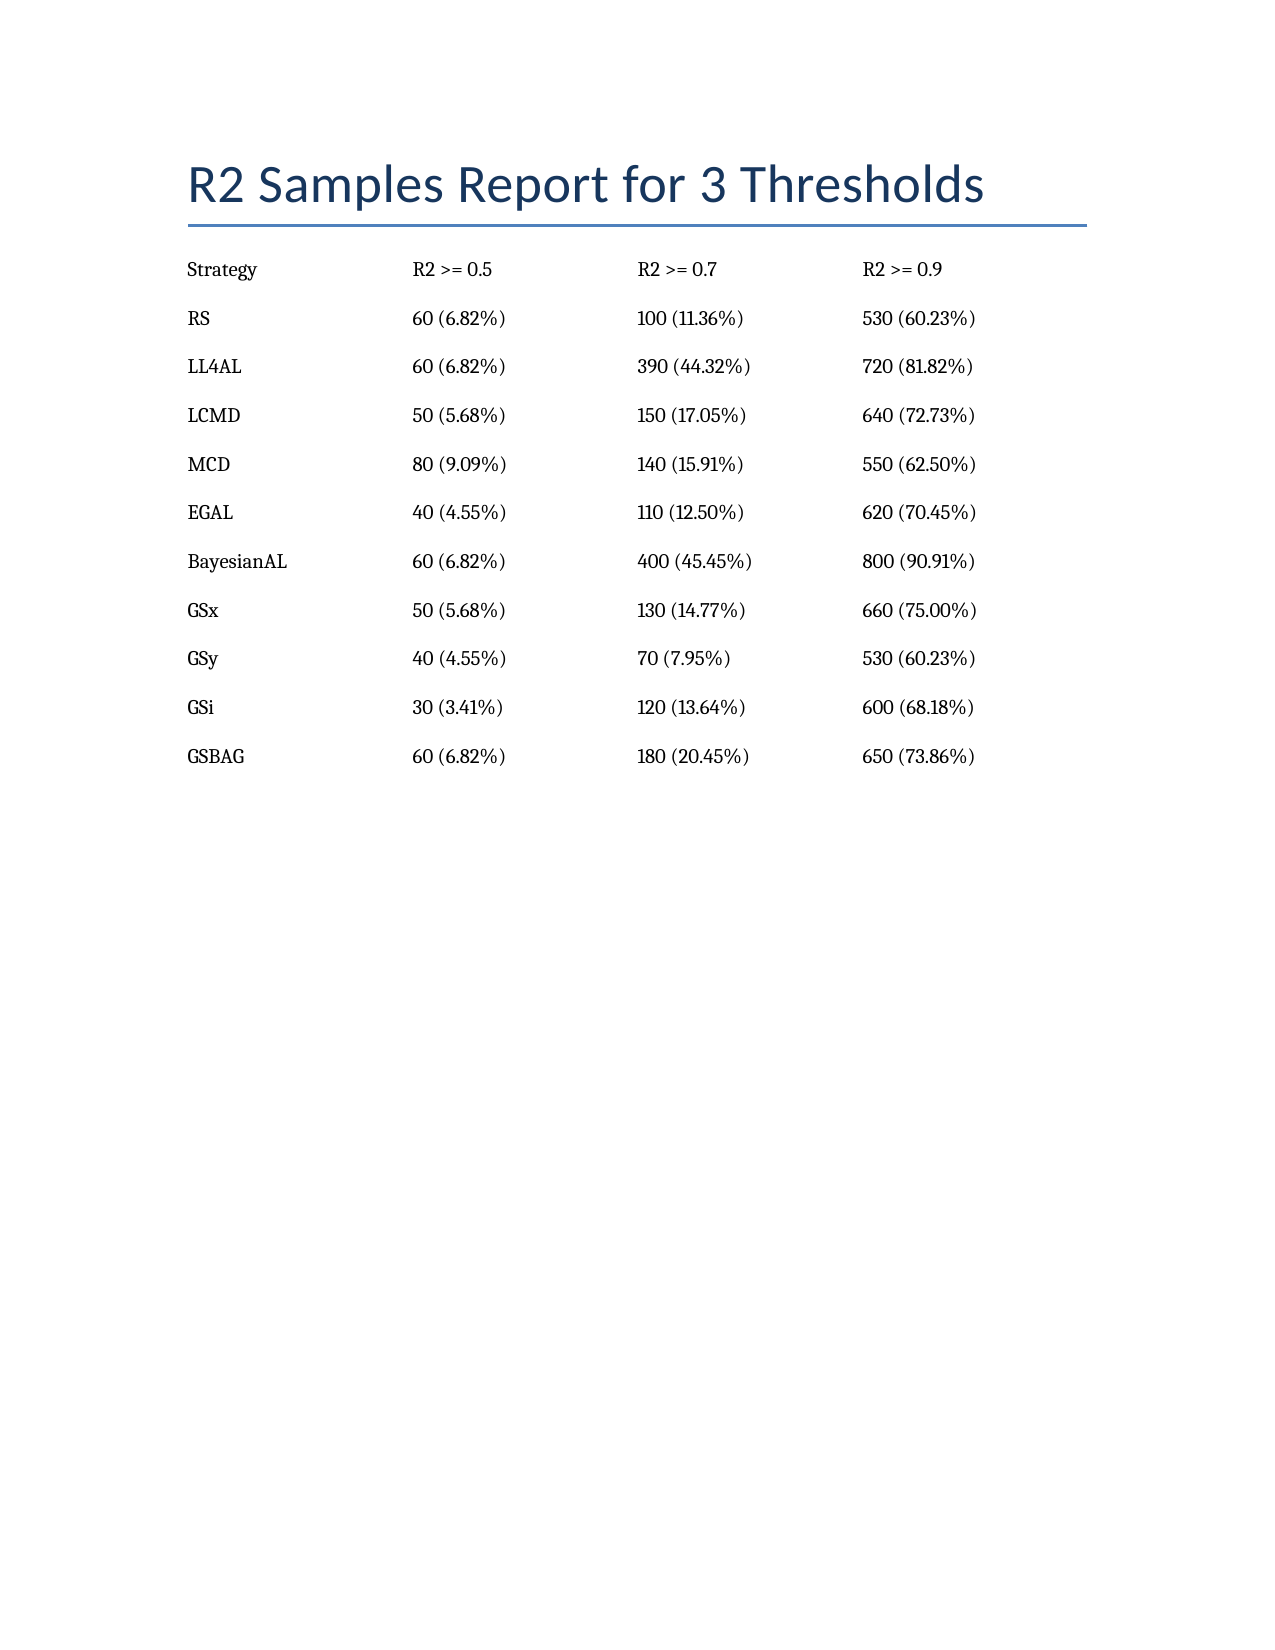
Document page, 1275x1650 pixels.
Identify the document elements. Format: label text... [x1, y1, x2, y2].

table_cell 120 (13.64%) [626, 696, 851, 744]
table_cell 530 (60.23%) [851, 306, 1076, 355]
table_cell 140 (15.91%) [626, 453, 851, 501]
table_cell EGAL [176, 501, 401, 550]
table_cell 550 (62.50%) [851, 453, 1076, 501]
table_cell 100 (11.36%) [626, 306, 851, 355]
table_header R2 >= 0.9 [851, 258, 1076, 306]
table_cell GSBAG [176, 744, 401, 793]
table_cell 80 (9.09%) [401, 453, 626, 501]
table_cell GSy [176, 647, 401, 696]
table_cell 110 (12.50%) [626, 501, 851, 550]
table_cell 400 (45.45%) [626, 550, 851, 598]
table_cell 640 (72.73%) [851, 404, 1076, 452]
table_cell 30 (3.41%) [401, 696, 626, 744]
table_cell 130 (14.77%) [626, 598, 851, 647]
table_cell 50 (5.68%) [401, 404, 626, 452]
table_cell 600 (68.18%) [851, 696, 1076, 744]
table_header R2 >= 0.5 [401, 258, 626, 306]
table_cell 390 (44.32%) [626, 355, 851, 404]
table_cell 180 (20.45%) [626, 744, 851, 793]
table_cell LL4AL [176, 355, 401, 404]
title R2 Samples Report for 3 Thresholds [187, 150, 1087, 227]
table_cell RS [176, 306, 401, 355]
table_cell 60 (6.82%) [401, 744, 626, 793]
table_cell 40 (4.55%) [401, 647, 626, 696]
table_cell 650 (73.86%) [851, 744, 1076, 793]
table_header R2 >= 0.7 [626, 258, 851, 306]
table_cell 530 (60.23%) [851, 647, 1076, 696]
table_cell MCD [176, 453, 401, 501]
table_cell 60 (6.82%) [401, 306, 626, 355]
table_cell 60 (6.82%) [401, 355, 626, 404]
table_cell 60 (6.82%) [401, 550, 626, 598]
table_cell 800 (90.91%) [851, 550, 1076, 598]
table_cell 50 (5.68%) [401, 598, 626, 647]
table_cell 150 (17.05%) [626, 404, 851, 452]
table_cell 70 (7.95%) [626, 647, 851, 696]
table_cell 720 (81.82%) [851, 355, 1076, 404]
table_cell BayesianAL [176, 550, 401, 598]
table_header Strategy [176, 258, 401, 306]
table_cell GSi [176, 696, 401, 744]
table_cell 620 (70.45%) [851, 501, 1076, 550]
table_cell 40 (4.55%) [401, 501, 626, 550]
table_cell GSx [176, 598, 401, 647]
table_cell LCMD [176, 404, 401, 452]
table_cell 660 (75.00%) [851, 598, 1076, 647]
